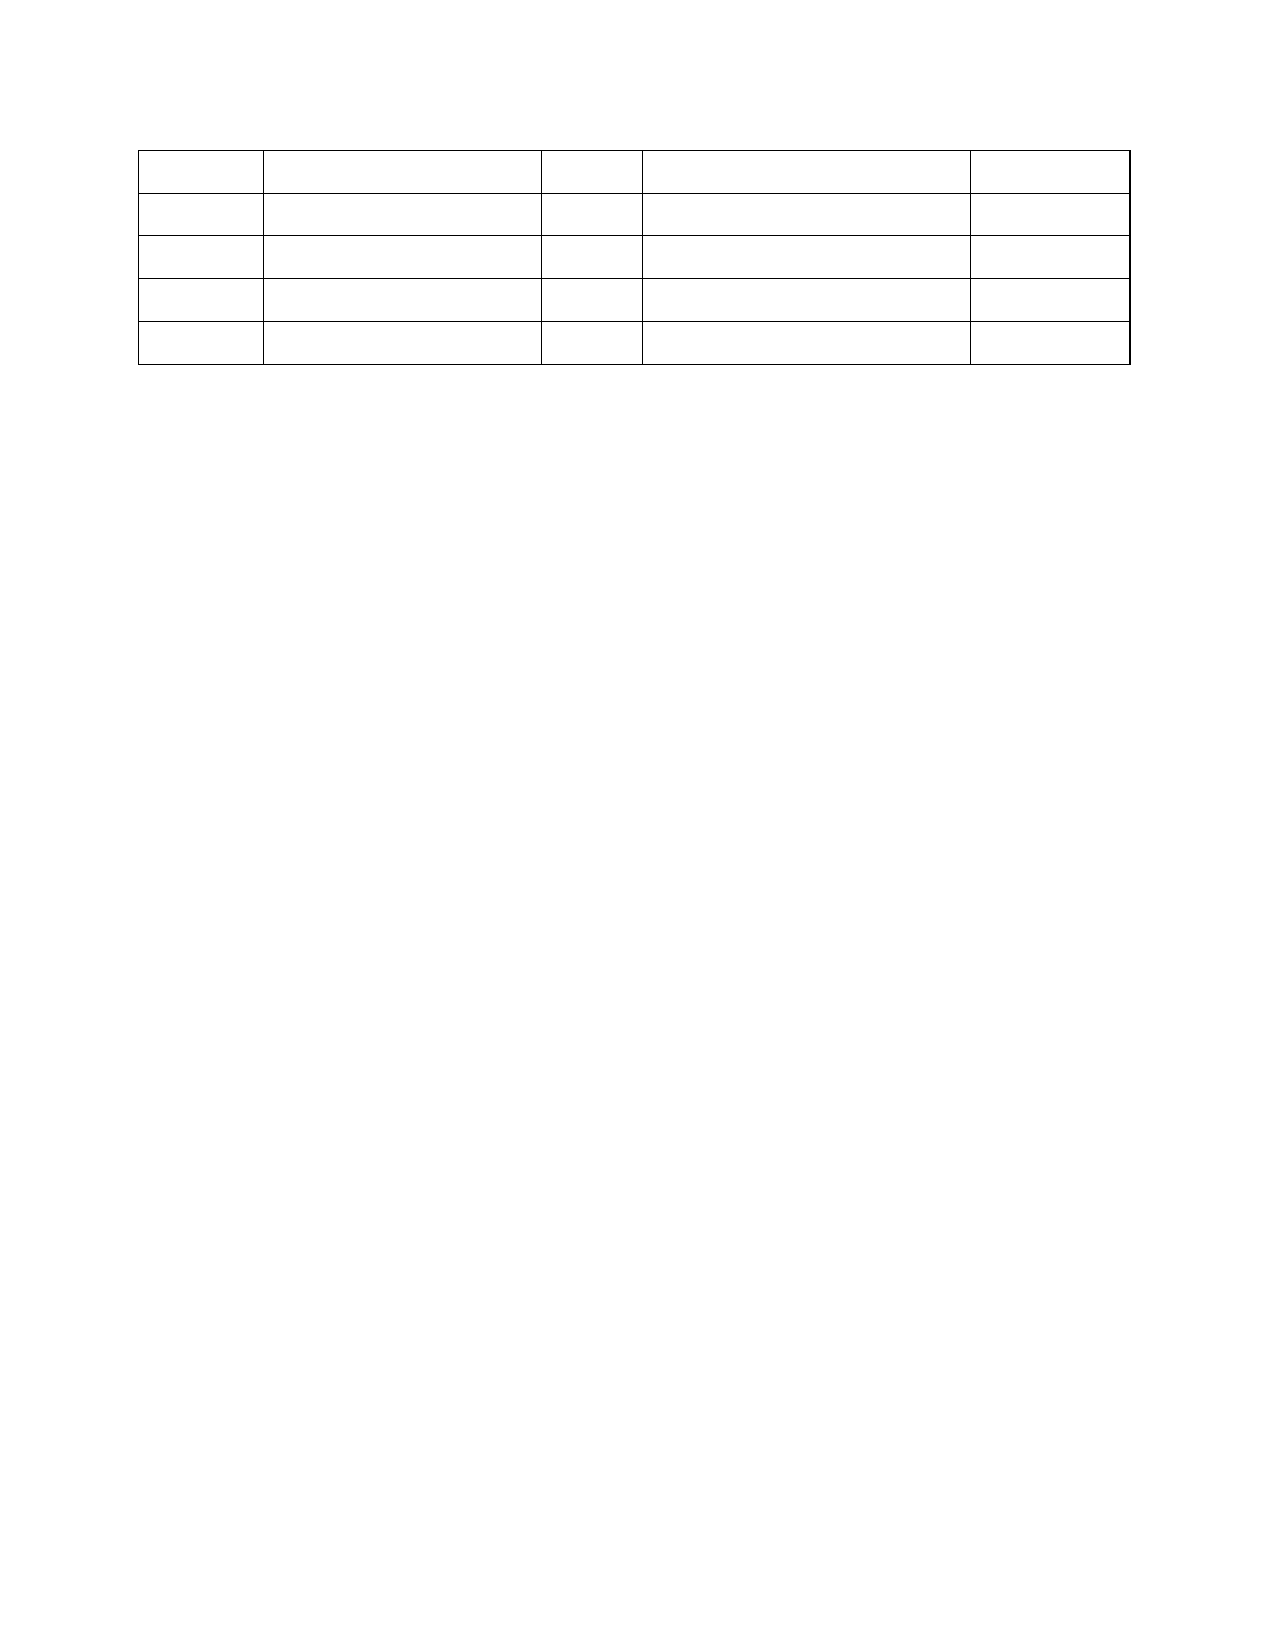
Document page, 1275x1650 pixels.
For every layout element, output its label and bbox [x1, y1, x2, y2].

table_cell [542, 236, 642, 278]
table_cell [971, 322, 1129, 363]
table_cell [139, 279, 263, 321]
table_cell [264, 194, 541, 235]
table_cell [139, 151, 263, 193]
table_cell [643, 236, 970, 278]
table_cell [542, 194, 642, 235]
table_cell [643, 151, 970, 193]
table_cell [971, 151, 1129, 193]
table_cell [971, 279, 1129, 321]
table_cell [264, 151, 541, 193]
table_cell [643, 322, 970, 363]
table_cell [139, 194, 263, 235]
table_cell [542, 279, 642, 321]
table_cell [971, 194, 1129, 235]
table_cell [643, 279, 970, 321]
table_cell [139, 322, 263, 363]
table_cell [643, 194, 970, 235]
table_cell [264, 279, 541, 321]
table_cell [542, 322, 642, 363]
table_cell [264, 322, 541, 363]
table_cell [264, 236, 541, 278]
table_cell [542, 151, 642, 193]
table_cell [139, 236, 263, 278]
table_cell [971, 236, 1129, 278]
